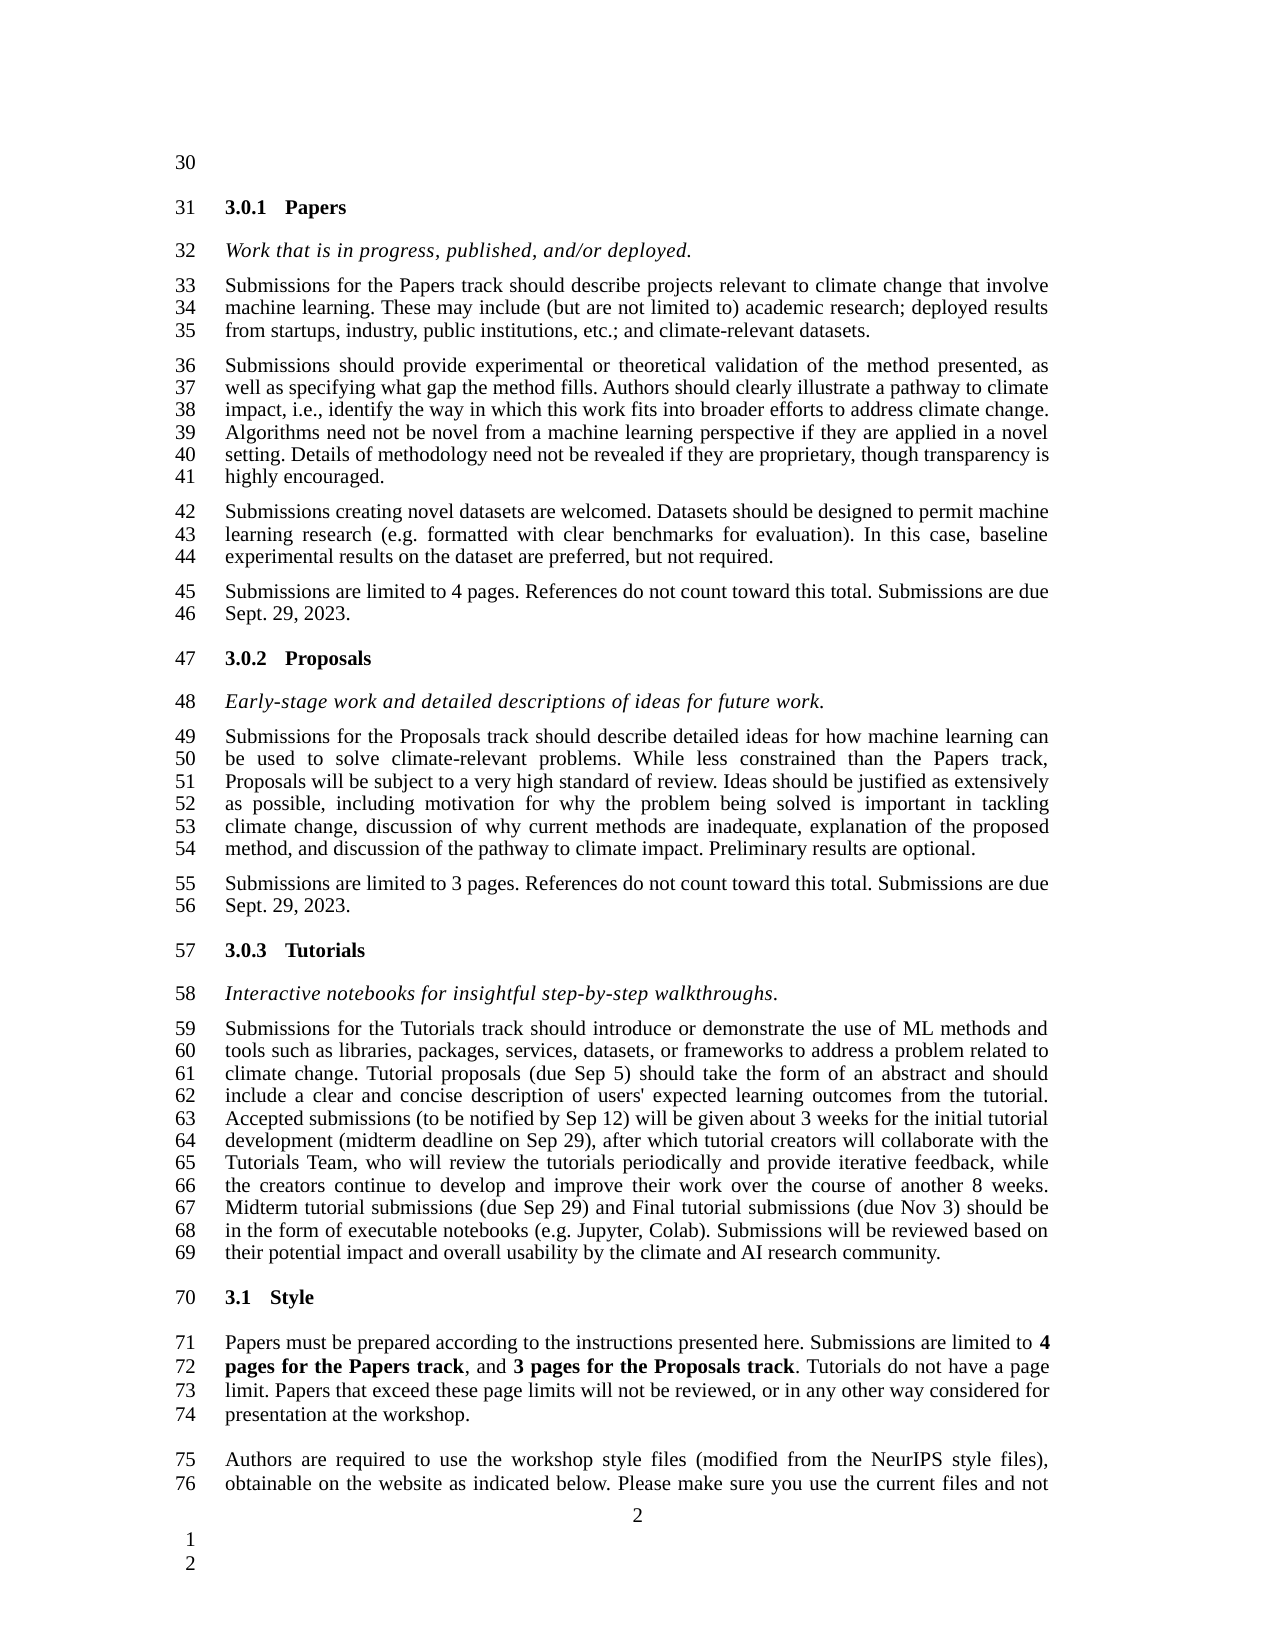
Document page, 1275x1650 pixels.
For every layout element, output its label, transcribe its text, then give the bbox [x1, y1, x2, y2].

text Early-stage work and detailed descriptions of ideas for future work. [225, 691, 1050, 713]
text Submissions are limited to 3 pages. References do not count toward this total. Submissions are due Sept. 29, 2023. [225, 872, 1050, 917]
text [225, 1447, 1050, 1495]
text Submissions are limited to 4 pages. References do not count toward this total. Submissions are due Sept. 29, 2023. [225, 581, 1050, 625]
list Papers [225, 195, 1050, 219]
text Papers must be prepared according to the instructions presented here. Submissions are limited to 4 pages for the Papers track, and 3 pages for the Proposals track. Tutorials do not have a page limit. Papers that exceed these page limits will not be reviewed, or in any other way considered for presentation at the workshop. [225, 1330, 1050, 1426]
text Submissions should provide experimental or theoretical validation of the method presented, as well as specifying what gap the method fills. Authors should clearly illustrate a pathway to climate impact, i.e., identify the way in which this work fits into broader efforts to address climate change. Algorithms need not be novel from a machine learning perspective if they are applied in a novel setting. Details of methodology need not be revealed if they are proprietary, though transparency is highly encouraged. [225, 354, 1050, 488]
list Proposals [225, 646, 1050, 670]
text Submissions for the Papers track should describe projects relevant to climate change that involve machine learning. These may include (but are not limited to) academic research; deployed results from startups, industry, public institutions, etc.; and climate-relevant datasets. [225, 274, 1050, 342]
text Work that is in progress, published, and/or deployed. [225, 240, 1050, 262]
text Submissions for the Tutorials track should introduce or demonstrate the use of ML methods and tools such as libraries, packages, services, datasets, or frameworks to address a problem related to climate change. Tutorial proposals (due Sep 5) should take the form of an abstract and should include a clear and concise description of users' expected learning outcomes from the tutorial. Accepted submissions (to be notified by Sep 12) will be given about 3 weeks for the initial tutorial development (midterm deadline on Sep 29), after which tutorial creators will collaborate with the Tutorials Team, who will review the tutorials periodically and provide iterative feedback, while the creators continue to develop and improve their work over the course of another 8 weeks. Midterm tutorial submissions (due Sep 29) and Final tutorial submissions (due Nov 3) should be in the form of executable notebooks (e.g. Jupyter, Colab). Submissions will be reviewed based on their potential impact and overall usability by the climate and AI research community. [225, 1018, 1050, 1264]
text Submissions creating novel datasets are welcomed. Datasets should be designed to permit machine learning research (e.g. formatted with clear benchmarks for evaluation). In this case, baseline experimental results on the dataset are preferred, but not required. [225, 501, 1050, 568]
text Interactive notebooks for insightful step-by-step walkthroughs. [225, 983, 1050, 1005]
list Style [225, 1285, 1050, 1309]
list Tutorials [225, 938, 1050, 962]
text Submissions for the Proposals track should describe detailed ideas for how machine learning can be used to solve climate-relevant problems. While less constrained than the Papers track, Proposals will be subject to a very high standard of review. Ideas should be justified as extensively as possible, including motivation for why the problem being solved is important in tackling climate change, discussion of why current methods are inadequate, explanation of the proposed method, and discussion of the pathway to climate impact. Preliminary results are optional. [225, 726, 1050, 860]
